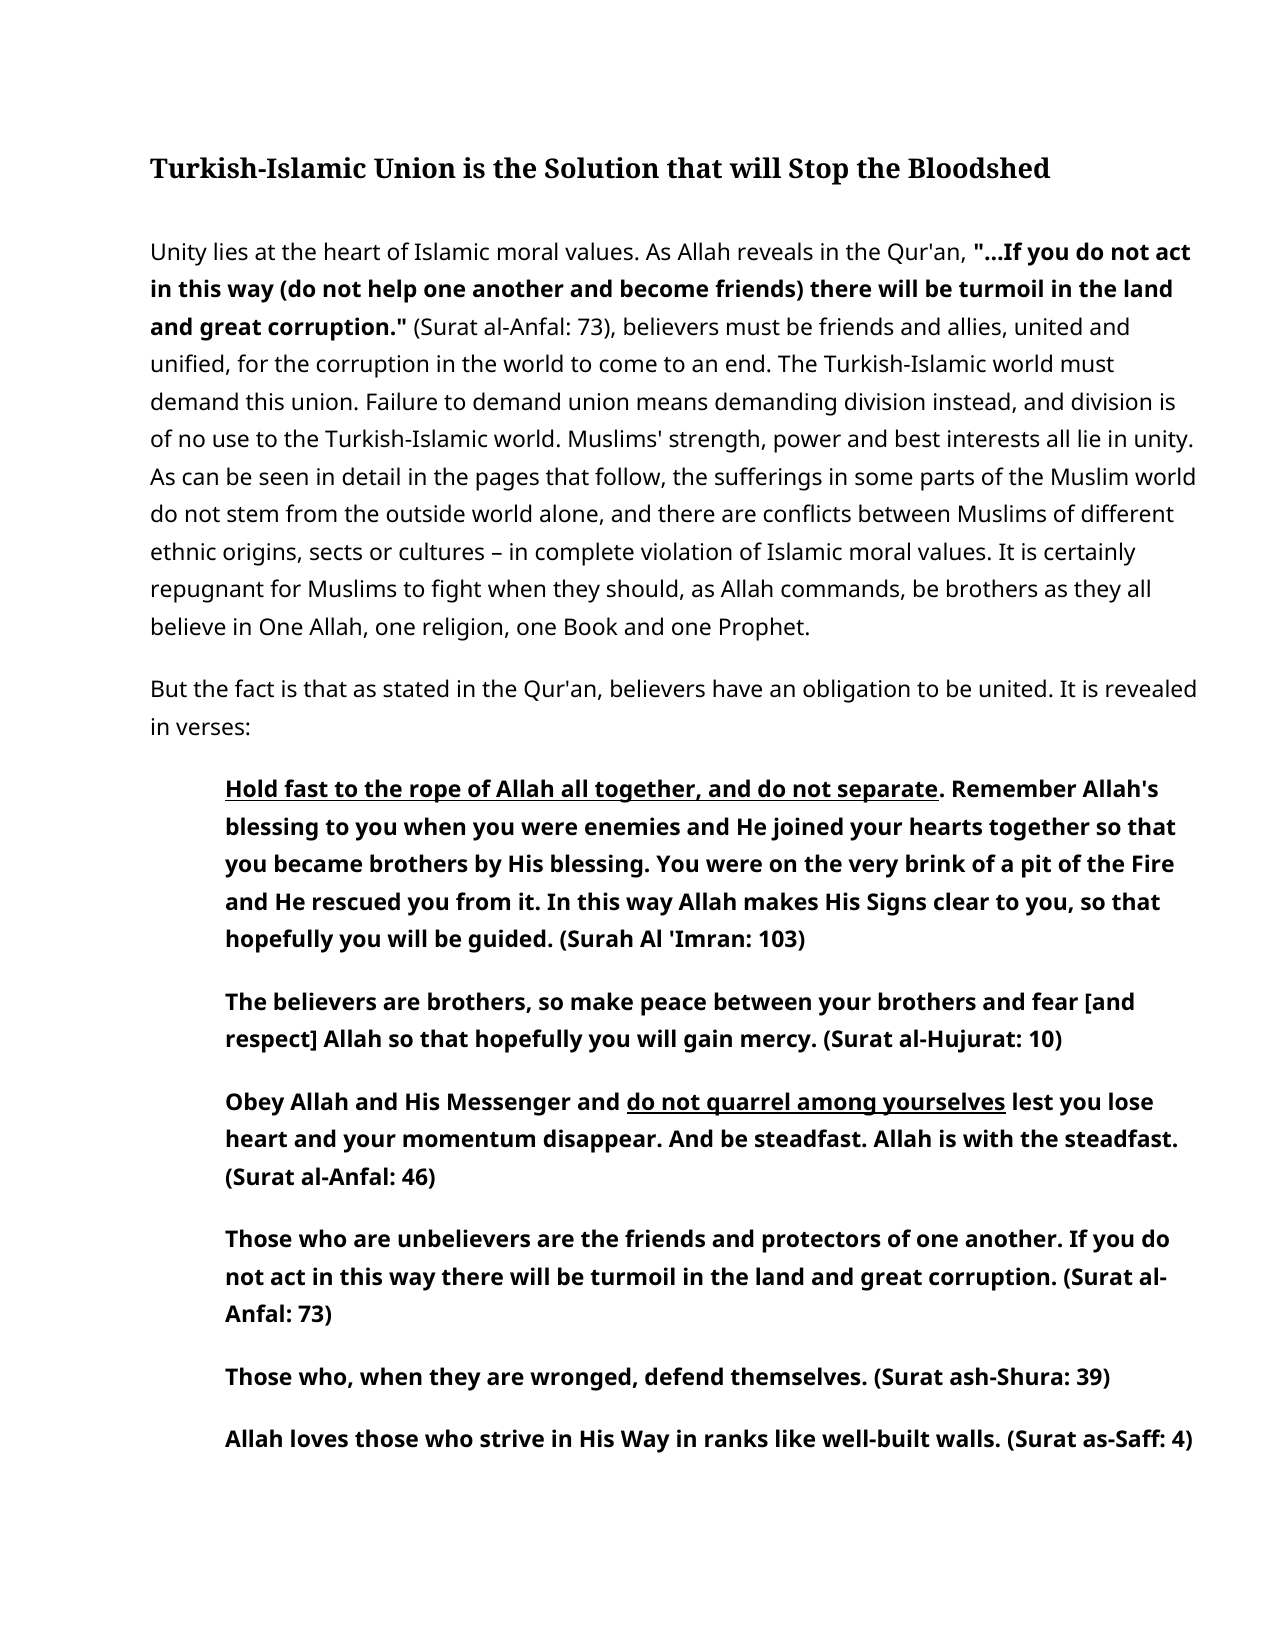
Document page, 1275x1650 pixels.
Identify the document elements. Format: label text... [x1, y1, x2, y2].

subtitle Turkish-Islamic Union is the Solution that will Stop the Bloodshed [150, 150, 1200, 187]
text But the fact is that as stated in the Qur'an, believers have an obligation to be united. It is revealed in verses: [150, 668, 1200, 743]
text Obey Allah and His Messenger and do not quarrel among yourselves lest you lose heart and your momentum disappear. And be steadfast. Allah is with the steadfast. (Surat al-Anfal: 46) [225, 1080, 1200, 1193]
text Those who are unbelievers are the friends and protectors of one another. If you do not act in this way there will be turmoil in the land and great corruption. (Surat al-Anfal: 73) [225, 1218, 1200, 1330]
text Hold fast to the rope of Allah all together, and do not separate. Remember Allah's blessing to you when you were enemies and He joined your hearts together so that you became brothers by His blessing. You were on the very brink of a pit of the Fire and He rescued you from it. In this way Allah makes His Signs clear to you, so that hopefully you will be guided. (Surah Al 'Imran: 103) [225, 768, 1200, 955]
text The believers are brothers, so make peace between your brothers and fear [and respect] Allah so that hopefully you will gain mercy. (Surat al-Hujurat: 10) [225, 980, 1200, 1055]
text Those who, when they are wronged, defend themselves. (Surat ash-Shura: 39) [225, 1355, 1200, 1393]
text Unity lies at the heart of Islamic moral values. As Allah reveals in the Qur'an, "…If you do not act in this way (do not help one another and become friends) there will be turmoil in the land and great corruption." (Surat al-Anfal: 73), believers must be friends and allies, united and unified, for the corruption in the world to come to an end. The Turkish-Islamic world must demand this union. Failure to demand union means demanding division instead, and division is of no use to the Turkish-Islamic world. Muslims' strength, power and best interests all lie in unity. As can be seen in detail in the pages that follow, the sufferings in some parts of the Muslim world do not stem from the outside world alone, and there are conflicts between Muslims of different ethnic origins, sects or cultures – in complete violation of Islamic moral values. It is certainly repugnant for Muslims to fight when they should, as Allah commands, be brothers as they all believe in One Allah, one religion, one Book and one Prophet. [150, 230, 1200, 643]
text Allah loves those who strive in His Way in ranks like well-built walls. (Surat as-Saff: 4) [225, 1418, 1200, 1455]
